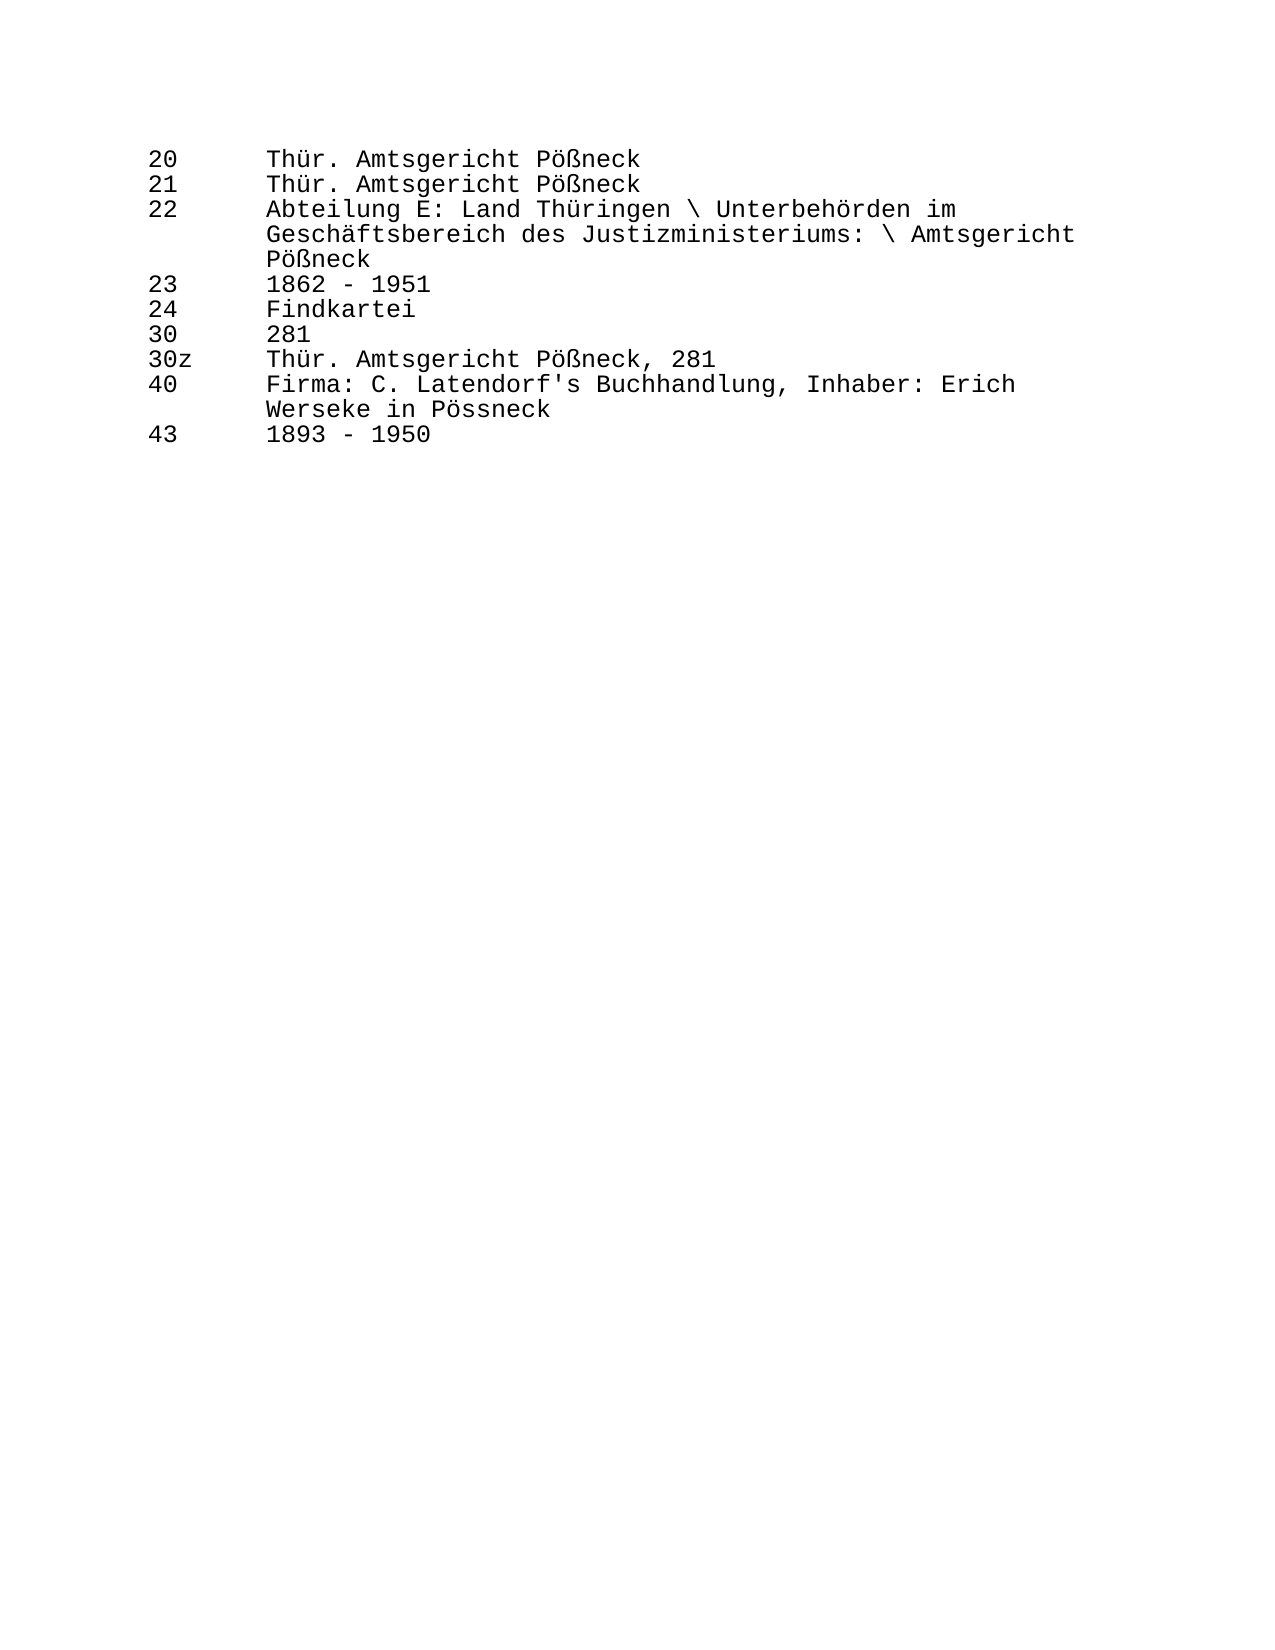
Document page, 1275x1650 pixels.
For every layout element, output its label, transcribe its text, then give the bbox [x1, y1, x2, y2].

text 22 Abteilung E: Land Thüringen \ Unterbehörden im Geschäftsbereich des Justizministeriums: \ Amtsgericht Pößneck [148, 198, 1127, 273]
text 24 Findkartei [148, 298, 1127, 323]
text 21 Thür. Amtsgericht Pößneck [148, 173, 1127, 198]
text 30 281 [148, 323, 1127, 348]
text 43 1893 - 1950 [148, 423, 1127, 448]
text 20 Thür. Amtsgericht Pößneck [148, 148, 1127, 173]
text 30z Thür. Amtsgericht Pößneck, 281 [148, 348, 1127, 373]
text 40 k[1{Firma: p[2{C.} 1{Latendorf}'s]p s[Buchhandlung]s, Inhaber: p[2{Erich} 1{Werseke}]p} in 2{o[Pössneck]o}]k [148, 373, 1127, 423]
text 23 1862 - 1951 [148, 273, 1127, 298]
